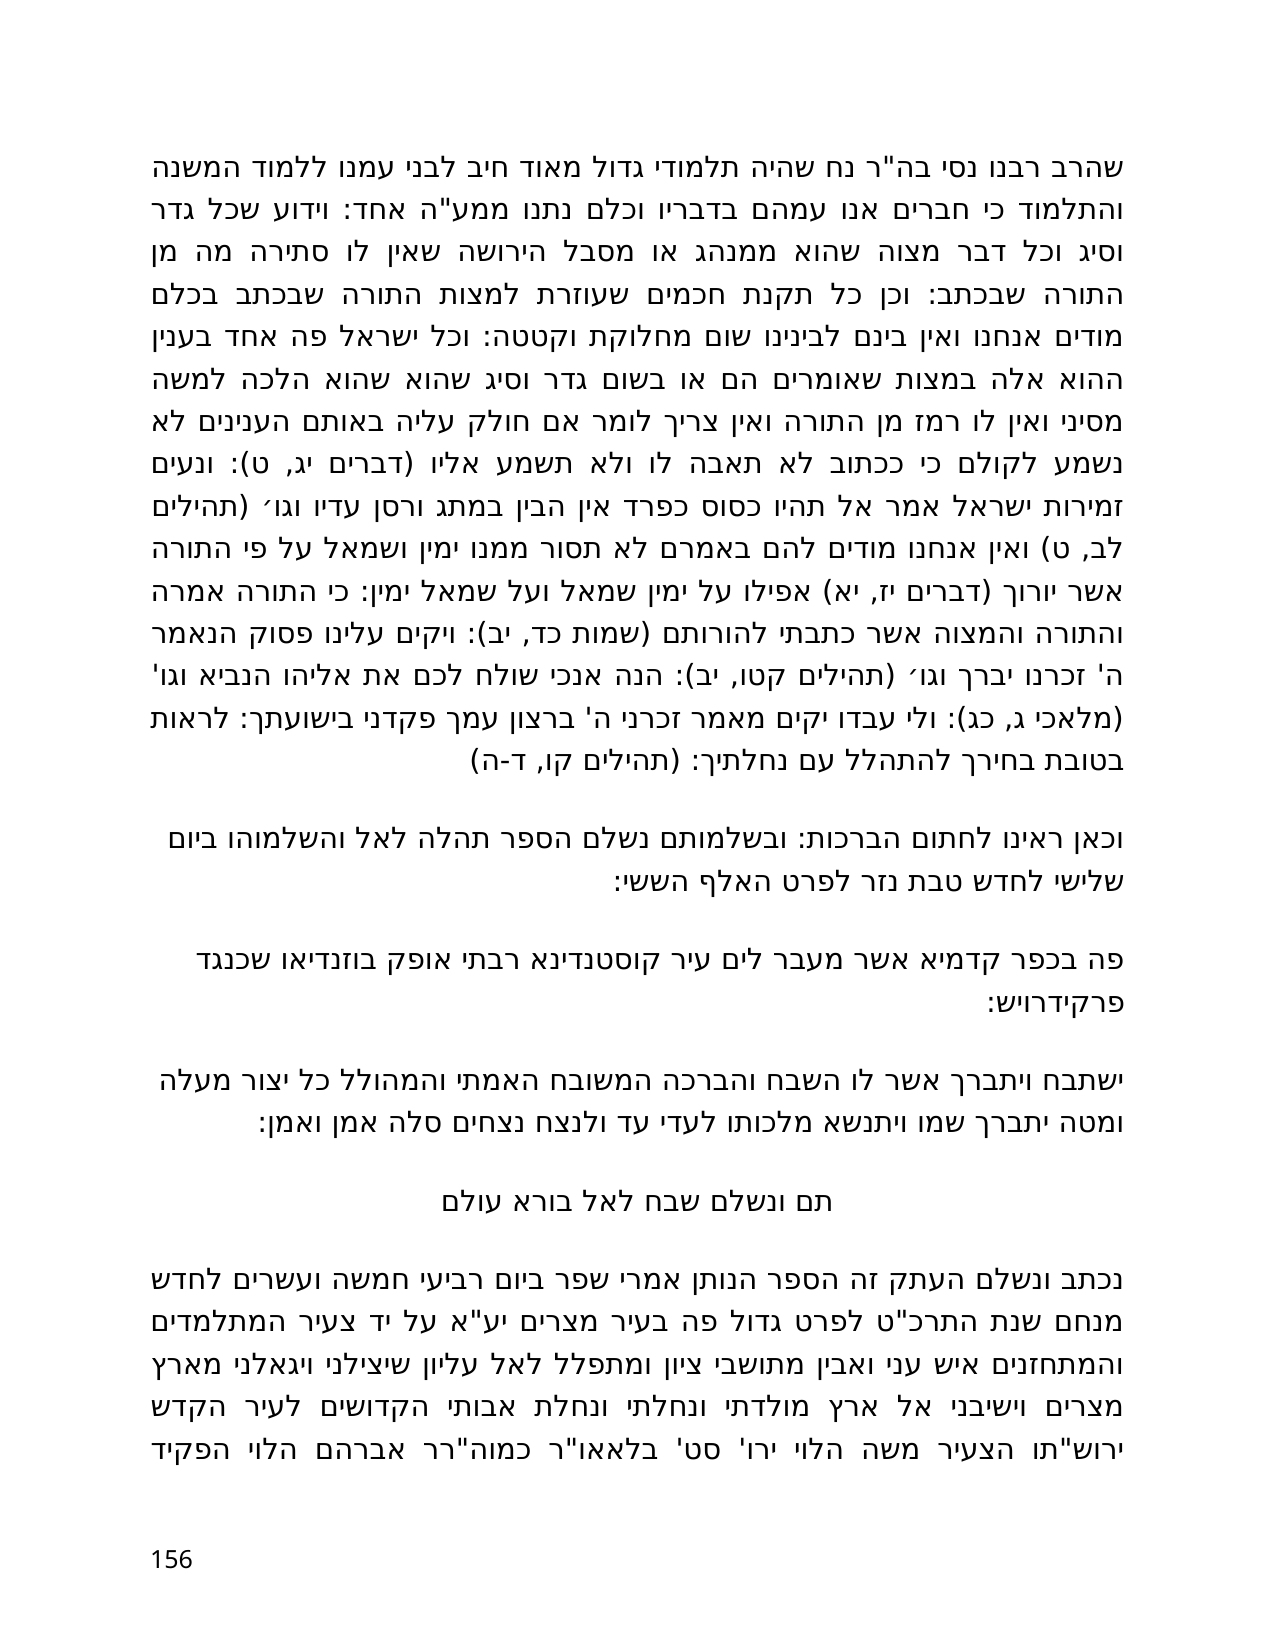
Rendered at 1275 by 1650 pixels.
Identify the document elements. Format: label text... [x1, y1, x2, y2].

text פה בכפר קדמיא אשר מעבר לים עיר קוסטנדינא רבתי אופק בוזנדיאו שכנגד פרקידרויש: [150, 943, 1125, 1019]
text וכאן ראינו לחתום הברכות: ובשלמותם נשלם הספר תהלה לאל והשלמוהו ביום שלישי לחדש טבת נזר לפרט האלף הששי: [150, 822, 1125, 898]
text ישתבח ויתברך אשר לו השבח והברכה המשובח האמתי והמהולל כל יצור מעלה ומטה יתברך שמו ויתנשא מלכותו לעדי עד ולנצח נצחים סלה אמן ואמן: [150, 1063, 1125, 1140]
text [150, 150, 1125, 777]
text תם ונשלם שבח לאל בורא עולם [150, 1184, 1125, 1218]
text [150, 1262, 1125, 1466]
